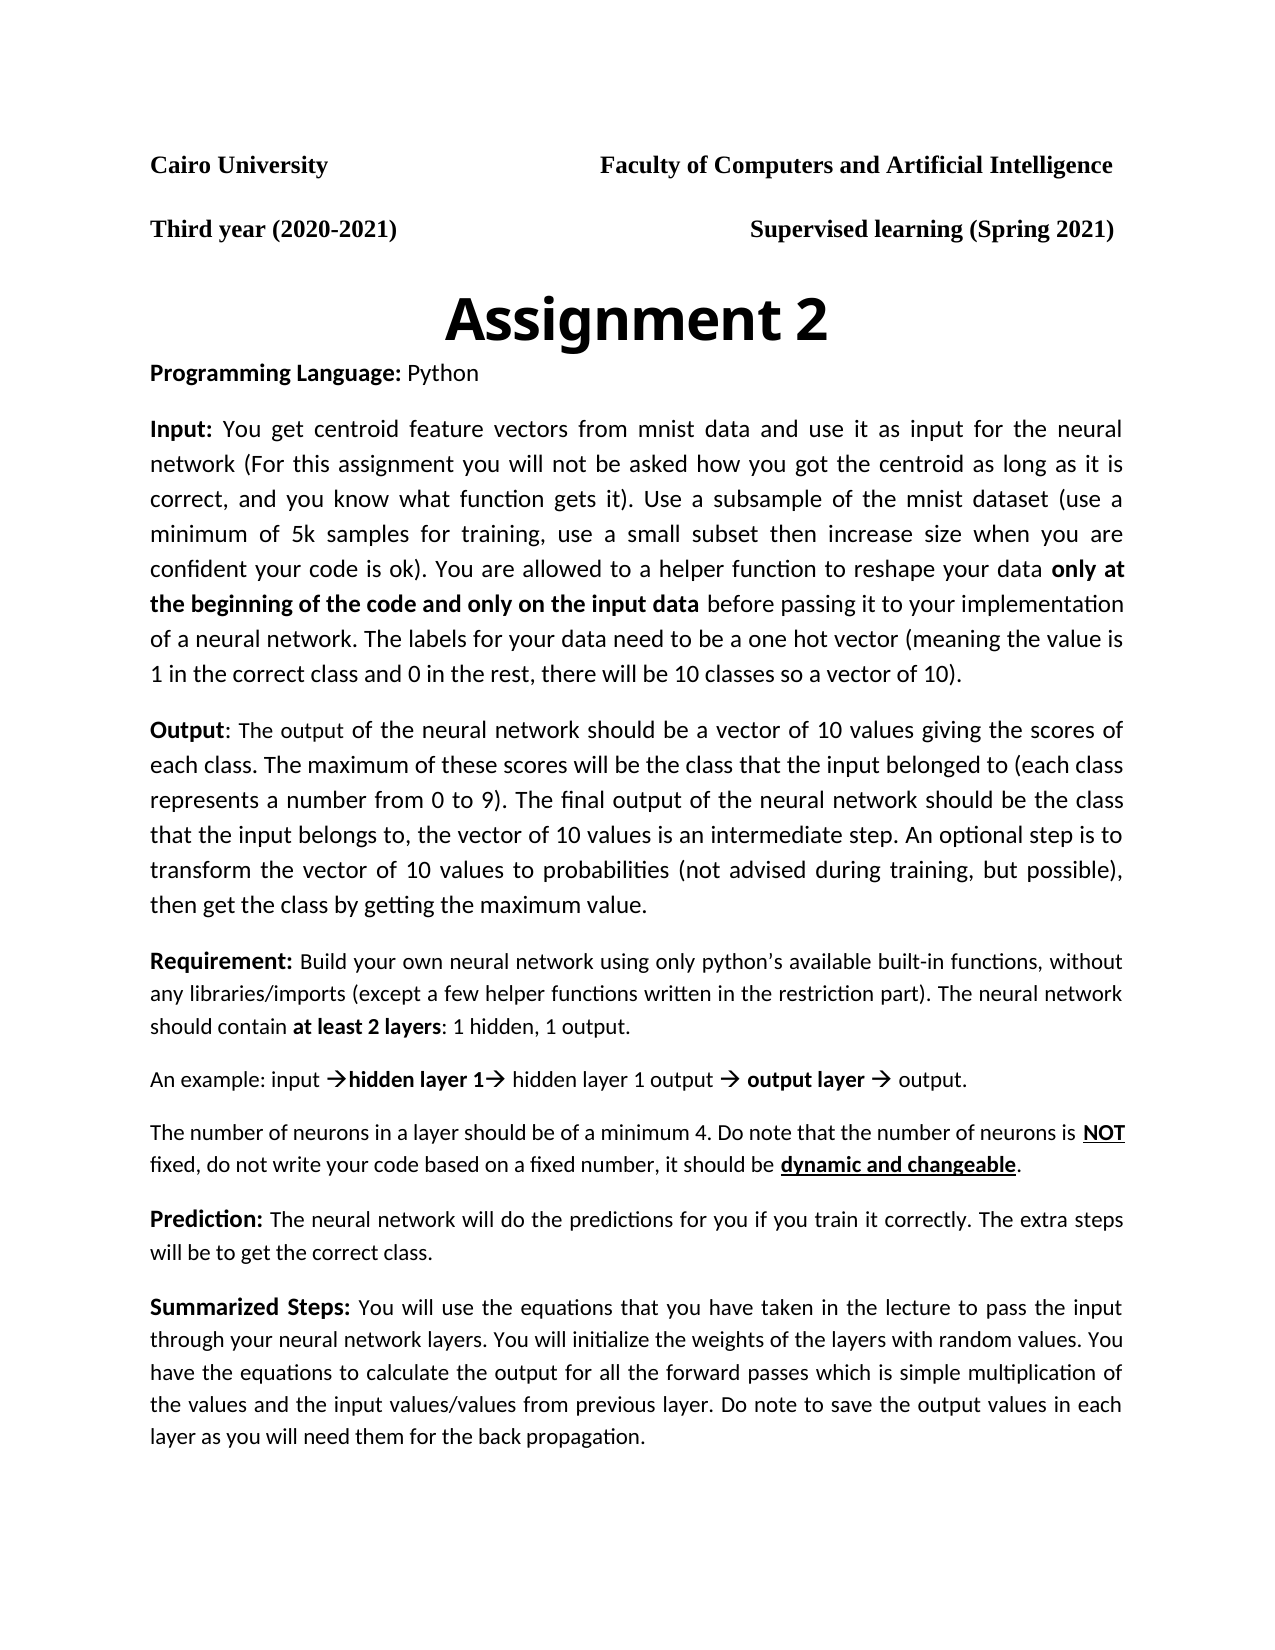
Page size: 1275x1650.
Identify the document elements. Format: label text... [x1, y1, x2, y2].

text Input: You get centroid feature vectors from mnist data and use it as input for the neural network (For this assignment you will not be asked how you got the centroid as long as it is correct, and you know what function gets it). Use a subsample of the mnist dataset (use a minimum of 5k samples for training, use a small subset then increase size when you are confident your code is ok). You are allowed to a helper function to reshape your data only at the beginning of the code and only on the input data before passing it to your implementation of a neural network. The labels for your data need to be a one hot vector (meaning the value is 1 in the correct class and 0 in the rest, there will be 10 classes so a vector of 10). [150, 413, 1125, 689]
text Programming Language: Python [150, 357, 1125, 388]
text Prediction: The neural network will do the predictions for you if you train it correctly. The extra steps will be to get the correct class. [150, 1203, 1125, 1266]
text Third year (2020-2021) Supervised learning (Spring 2021) [150, 214, 1125, 243]
text The number of neurons in a layer should be of a minimum 4. Do note that the number of neurons is NOT fixed, do not write your code based on a fixed number, it should be dynamic and changeable. [150, 1118, 1125, 1178]
text Summarized Steps: You will use the equations that you have taken in the lecture to pass the input through your neural network layers. You will initialize the weights of the layers with random values. You have the equations to calculate the output for all the forward passes which is simple multiplication of the values and the input values/values from previous layer. Do note to save the output values in each layer as you will need them for the back propagation. [150, 1291, 1125, 1450]
text Cairo University Faculty of Computers and Artificial Intelligence [150, 150, 1125, 179]
text An example: input hidden layer 1 hidden layer 1 output output layer output. [150, 1065, 1125, 1093]
text Output: The output of the neural network should be a vector of 10 values giving the scores of each class. The maximum of these scores will be the class that the input belonged to (each class represents a number from 0 to 9). The final output of the neural network should be the class that the input belongs to, the vector of 10 values is an intermediate step. An optional step is to transform the vector of 10 values to probabilities (not advised during training, but possible), then get the class by getting the maximum value. [150, 714, 1125, 919]
title Assignment 2 [150, 278, 1125, 357]
text Requirement: Build your own neural network using only python’s available built-in functions, without any libraries/imports (except a few helper functions written in the restriction part). The neural network should contain at least 2 layers: 1 hidden, 1 output. [150, 945, 1125, 1040]
